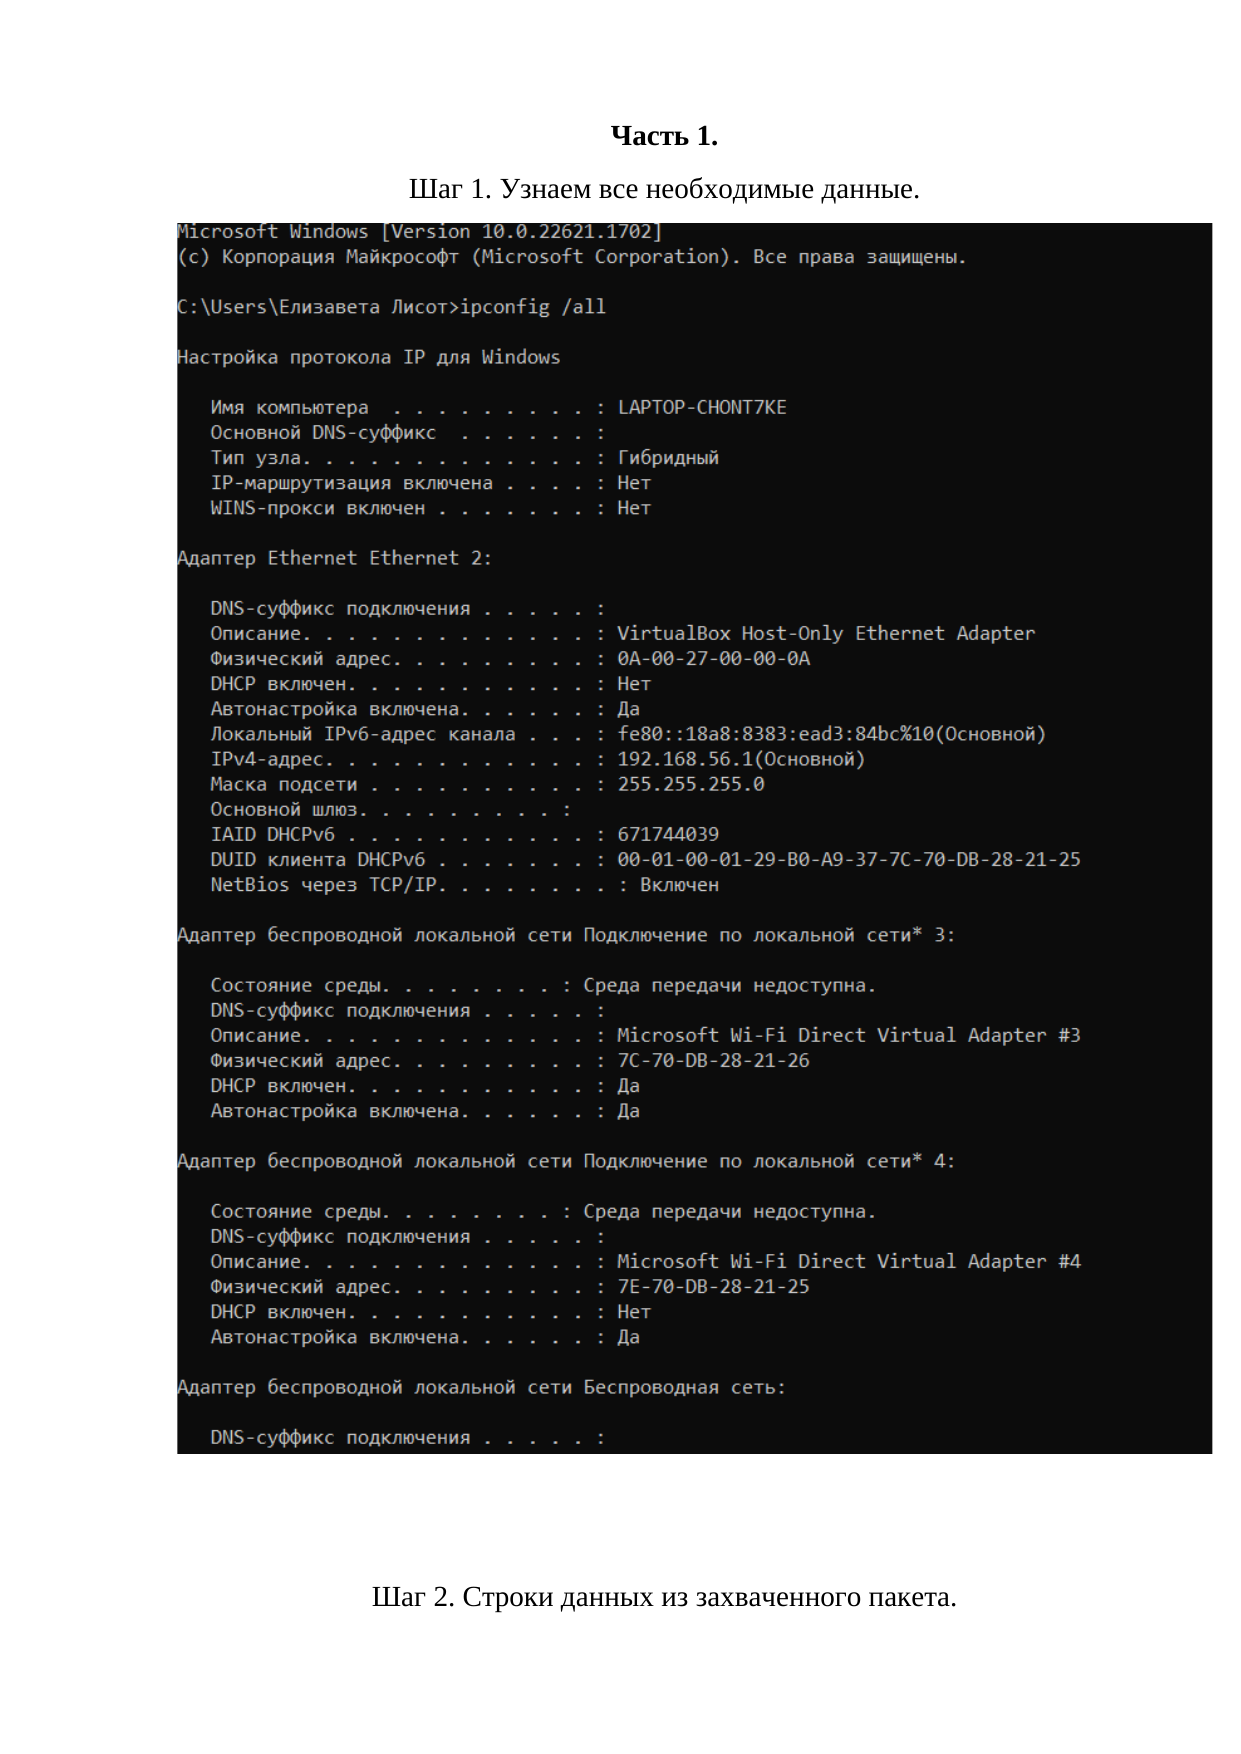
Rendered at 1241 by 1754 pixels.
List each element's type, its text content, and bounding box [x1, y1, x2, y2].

text Часть 1. [177, 118, 1152, 152]
text Шаг 1. Узнаем все необходимые данные. [177, 171, 1152, 204]
text Шаг 2. Строки данных из захваченного пакета. [177, 1579, 1152, 1612]
picture [177, 223, 1213, 1454]
